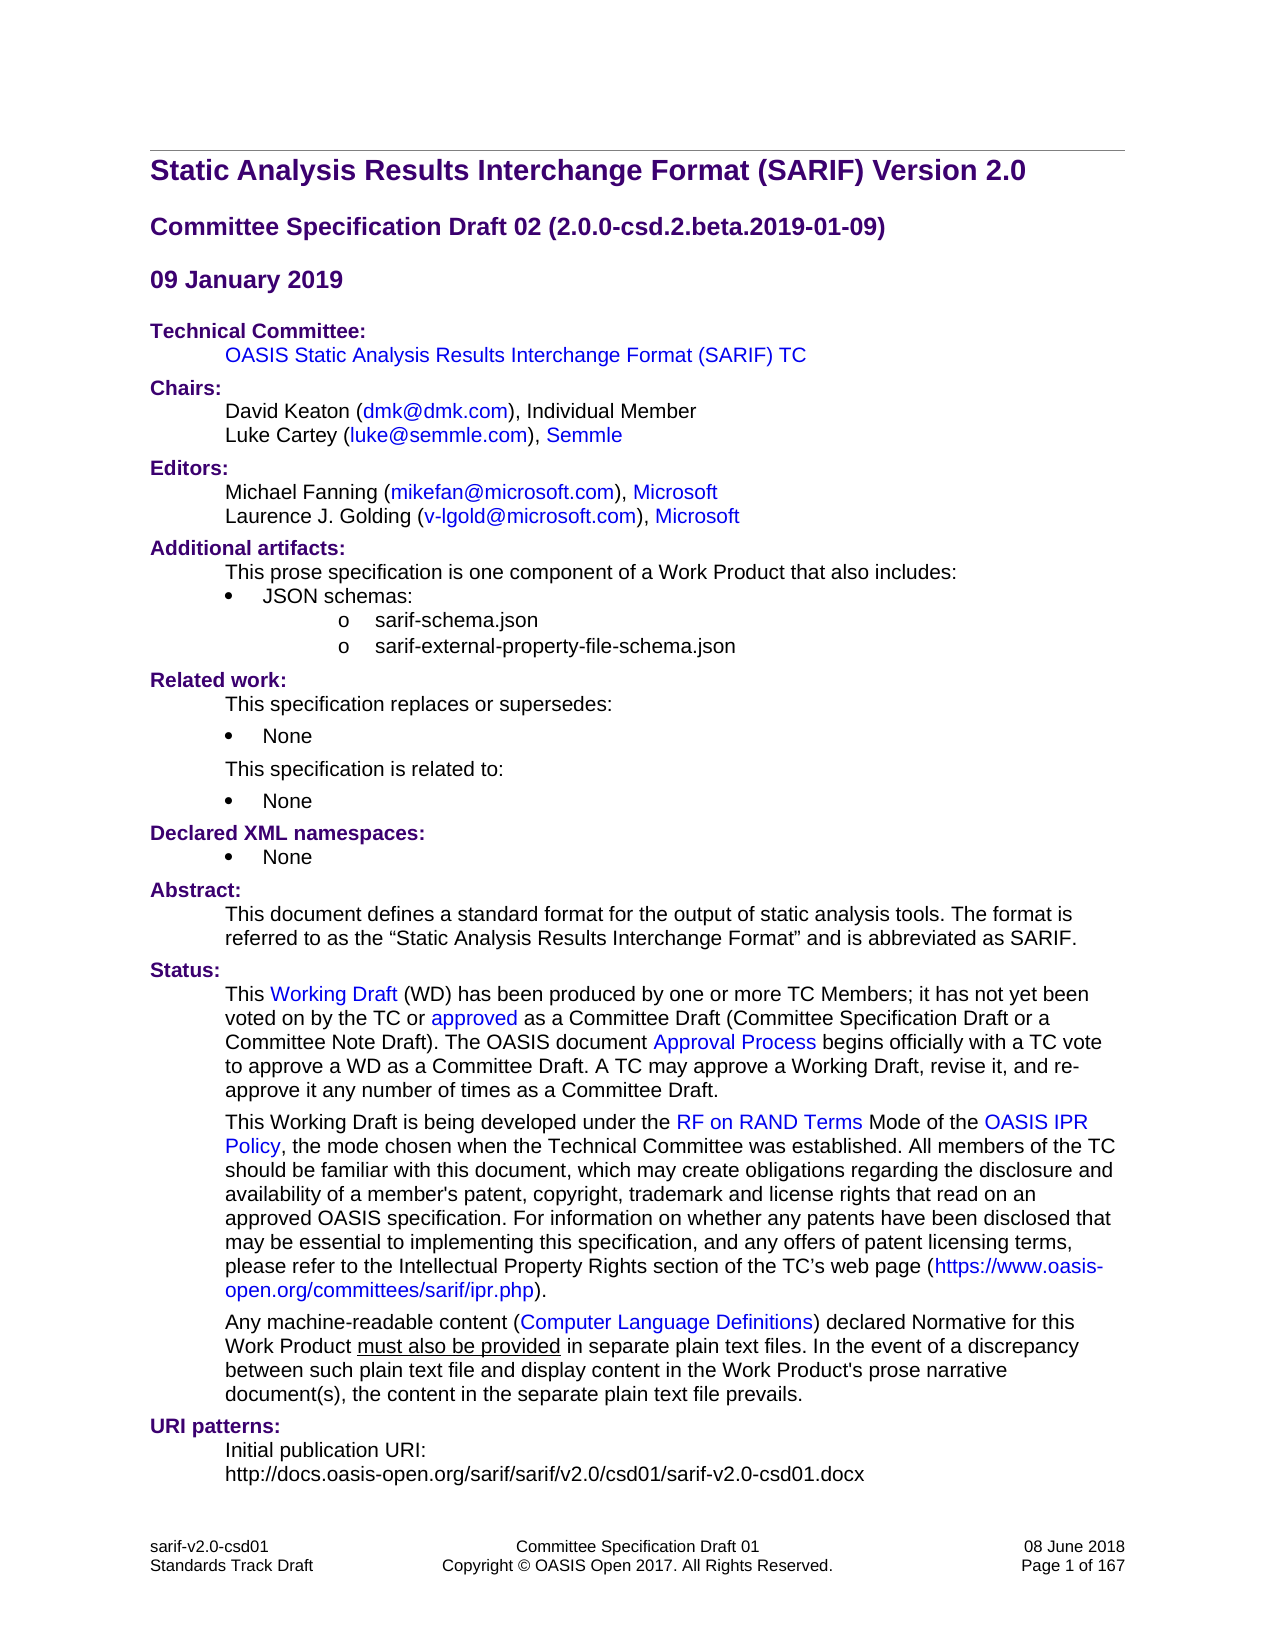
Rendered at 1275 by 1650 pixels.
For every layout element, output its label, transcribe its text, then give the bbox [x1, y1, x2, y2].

text JSON schemas: [225, 584, 1125, 608]
title Status: [150, 958, 1125, 982]
title Technical Committee: [150, 319, 1125, 343]
text Michael Fanning (mikefan@microsoft.com), Microsoft [225, 479, 1125, 503]
text Laurence J. Golding (v-lgold@microsoft.com), Microsoft [225, 503, 1125, 527]
text This Working Draft is being developed under the RF on RAND Terms Mode of the OASIS IPR Policy, the mode chosen when the Technical Committee was established. All members of the TC should be familiar with this document, which may create obligations regarding the disclosure and availability of a member's patent, copyright, trademark and license rights that read on an approved OASIS specification. For information on whether any patents have been disclosed that may be essential to implementing this specification, and any offers of patent licensing terms, please refer to the Intellectual Property Rights section of the TC’s web page (https://www.oasis-open.org/committees/sarif/ipr.php). [225, 1110, 1125, 1301]
list This prose specification is one component of a Work Product that also includes: [225, 560, 1125, 584]
title Abstract: [150, 877, 1125, 901]
title Static Analysis Results Interchange Format (SARIF) Version 2.0 [150, 151, 1125, 187]
list sarif-external-property-file-schema.json [337, 634, 1125, 659]
text None [225, 845, 1125, 869]
title This specification is related to: [225, 756, 1125, 780]
title This specification replaces or supersedes: [225, 692, 1125, 716]
title OASIS Static Analysis Results Interchange Format (SARIF) TC [225, 343, 1125, 367]
title Editors: [150, 456, 1125, 479]
text None [225, 789, 1125, 813]
text Luke Cartey (luke@semmle.com), Semmle [225, 423, 1125, 447]
text This document defines a standard format for the output of static analysis tools. The format is referred to as the “Static Analysis Results Interchange Format” and is abbreviated as SARIF. [225, 901, 1125, 949]
text None [225, 724, 1125, 748]
title Related work: [150, 668, 1125, 692]
text Any machine-readable content (Computer Language Definitions) declared Normative for this Work Product must also be provided in separate plain text files. In the event of a discrepancy between such plain text file and display content in the Work Product's prose narrative document(s), the content in the separate plain text file prevails. [225, 1310, 1125, 1406]
title Chairs: [150, 375, 1125, 399]
title Additional artifacts: [150, 536, 1125, 560]
title URI patterns: [150, 1414, 1125, 1438]
text This Working Draft (WD) has been produced by one or more TC Members; it has not yet been voted on by the TC or approved as a Committee Draft (Committee Specification Draft or a Committee Note Draft). The OASIS document Approval Process begins officially with a TC vote to approve a WD as a Committee Draft. A TC may approve a Working Draft, revise it, and re-approve it any number of times as a Committee Draft. [225, 982, 1125, 1101]
subtitle 09 January 2019 [150, 262, 1125, 294]
title Declared XML namespaces: [150, 821, 1125, 845]
subtitle Committee Specification Draft 02 (2.0.0-csd.2.beta.2019-01-09) [150, 208, 1125, 240]
list sarif-schema.json [337, 608, 1125, 634]
text David Keaton (dmk@dmk.com), Individual Member [225, 399, 1125, 423]
title Initial publication URI: http://docs.oasis-open.org/sarif/sarif/v2.0/csd01/sarif-v2.0-csd01.docx [225, 1438, 1125, 1486]
